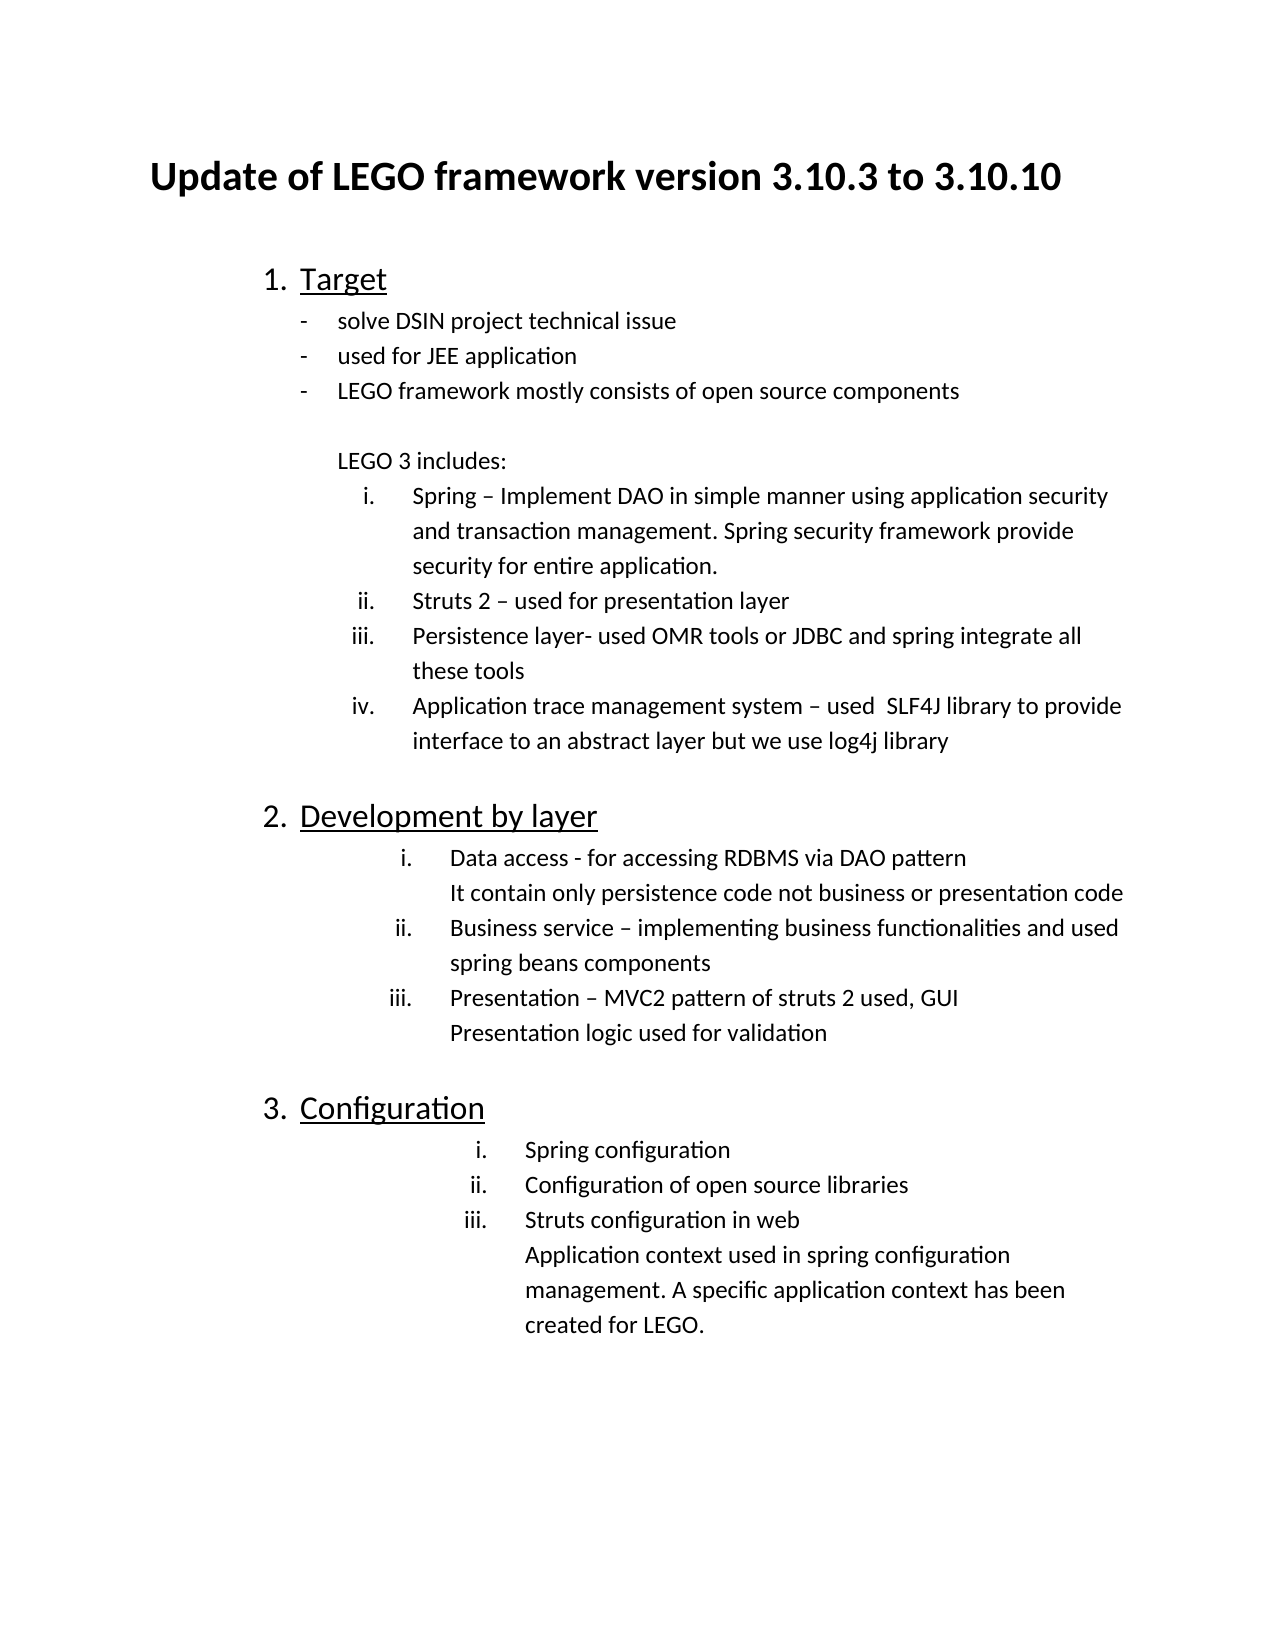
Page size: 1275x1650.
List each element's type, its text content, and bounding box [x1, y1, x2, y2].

text Update of LEGO framework version 3.10.3 to 3.10.10 [150, 150, 1125, 201]
list Application context used in spring configuration management. A specific application context has been created for LEGO. [525, 1239, 1125, 1339]
list Presentation logic used for validation [450, 1017, 1125, 1047]
list LEGO framework mostly consists of open source components [300, 375, 1125, 406]
list Target [262, 258, 1125, 299]
list Spring – Implement DAO in simple manner using application security and transaction management. Spring security framework provide security for entire application. [375, 480, 1125, 581]
list Business service – implementing business functionalities and used spring beans components [412, 912, 1125, 977]
list Spring configuration [487, 1134, 1125, 1164]
list Development by layer [262, 795, 1125, 836]
list Struts configuration in web [487, 1204, 1125, 1234]
list Data access - for accessing RDBMS via DAO pattern [412, 842, 1125, 872]
list used for JEE application [300, 340, 1125, 371]
list LEGO 3 includes: [337, 445, 1125, 476]
list It contain only persistence code not business or presentation code [450, 877, 1125, 907]
list Configuration [262, 1087, 1125, 1128]
list Presentation – MVC2 pattern of struts 2 used, GUI [412, 982, 1125, 1012]
list solve DSIN project technical issue [300, 305, 1125, 336]
list Struts 2 – used for presentation layer [375, 585, 1125, 616]
list Configuration of open source libraries [487, 1169, 1125, 1199]
list Application trace management system – used SLF4J library to provide interface to an abstract layer but we use log4j library [375, 690, 1125, 756]
list Persistence layer- used OMR tools or JDBC and spring integrate all these tools [375, 620, 1125, 686]
